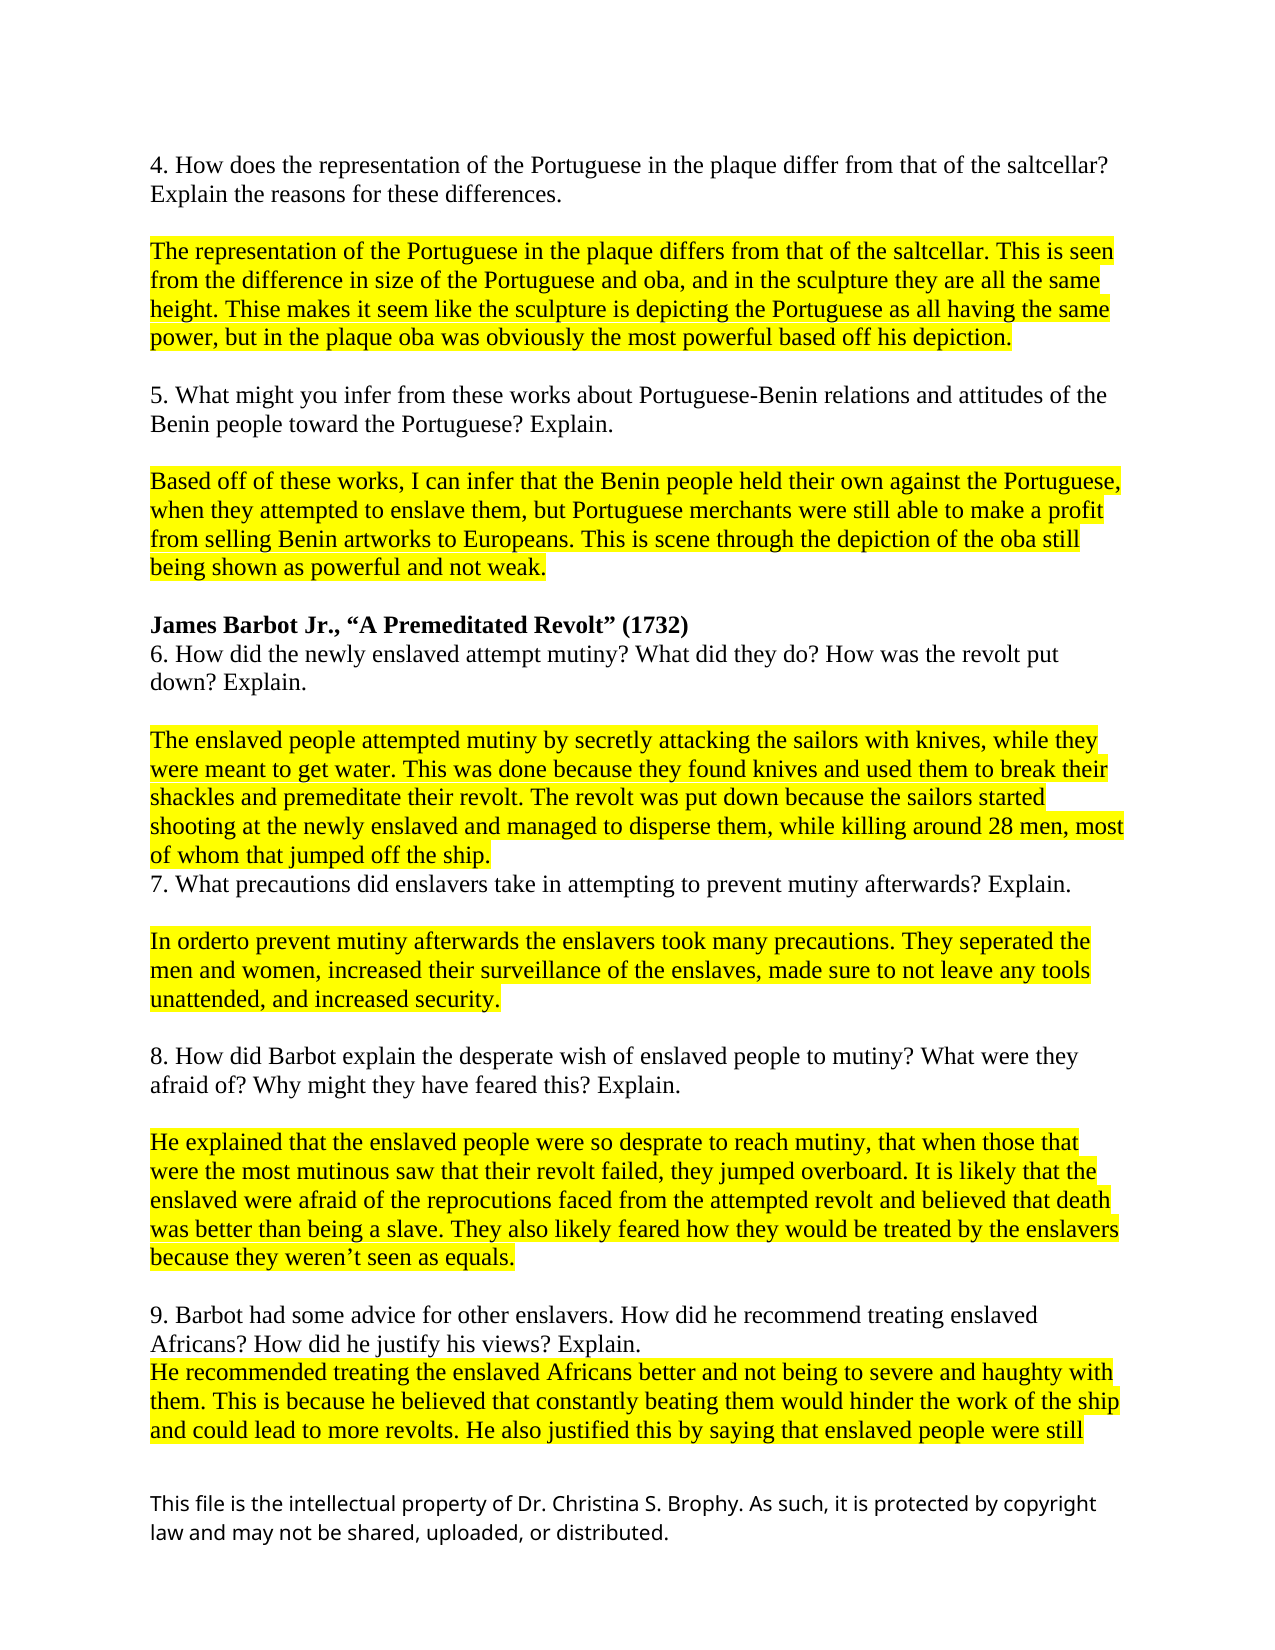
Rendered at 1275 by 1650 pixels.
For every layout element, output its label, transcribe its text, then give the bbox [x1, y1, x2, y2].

text In orderto prevent mutiny afterwards the enslavers took many precautions. They seperated the men and women, increased their surveillance of the enslaves, made sure to not leave any tools unattended, and increased security. [501, 926, 1125, 1012]
text Based off of these works, I can infer that the Benin people held their own against the Portuguese, when they attempted to enslave them, but Portuguese merchants were still able to make a profit from selling Benin artworks to Europeans. This is scene through the depiction of the oba still being shown as powerful and not weak. [150, 466, 1125, 581]
text 9. Barbot had some advice for other enslavers. How did he recommend treating enslaved Africans? How did he justify his views? Explain. [150, 1300, 1125, 1357]
text The representation of the Portuguese in the plaque differs from that of the saltcellar. This is seen from the difference in size of the Portuguese and oba, and in the sculpture they are all the same height. Thise makes it seem like the sculpture is depicting the Portuguese as all having the same power, but in the plaque oba was obviously the most powerful based off his depiction. [150, 236, 1125, 351]
text He explained that the enslaved people were so desprate to reach mutiny, that when those that were the most mutinous saw that their revolt failed, they jumped overboard. It is likely that the enslaved were afraid of the reprocutions faced from the attempted revolt and believed that death was better than being a slave. They also likely feared how they would be treated by the enslavers because they weren’t seen as equals. [150, 1127, 1125, 1271]
text 4. How does the representation of the Portuguese in the plaque differ from that of the saltcellar? Explain the reasons for these differences. [150, 150, 1125, 207]
text James Barbot Jr., “A Premeditated Revolt” (1732) [150, 610, 1125, 639]
text 5. What might you infer from these works about Portuguese-Benin relations and attitudes of the Benin people toward the Portuguese? Explain. [150, 380, 1125, 437]
text The enslaved people attempted mutiny by secretly attacking the sailors with knives, while they were meant to get water. This was done because they found knives and used them to break their shackles and premeditate their revolt. The revolt was put down because the sailors started shooting at the newly enslaved and managed to disperse them, while killing around 28 men, most of whom that jumped off the ship. [150, 725, 1125, 869]
text 7. What precautions did enslavers take in attempting to prevent mutiny afterwards? Explain. [150, 869, 1125, 897]
text 8. How did Barbot explain the desperate wish of enslaved people to mutiny? What were they afraid of? Why might they have feared this? Explain. [150, 1041, 1125, 1099]
text 6. How did the newly enslaved attempt mutiny? What did they do? How was the revolt put down? Explain. [150, 639, 1125, 696]
